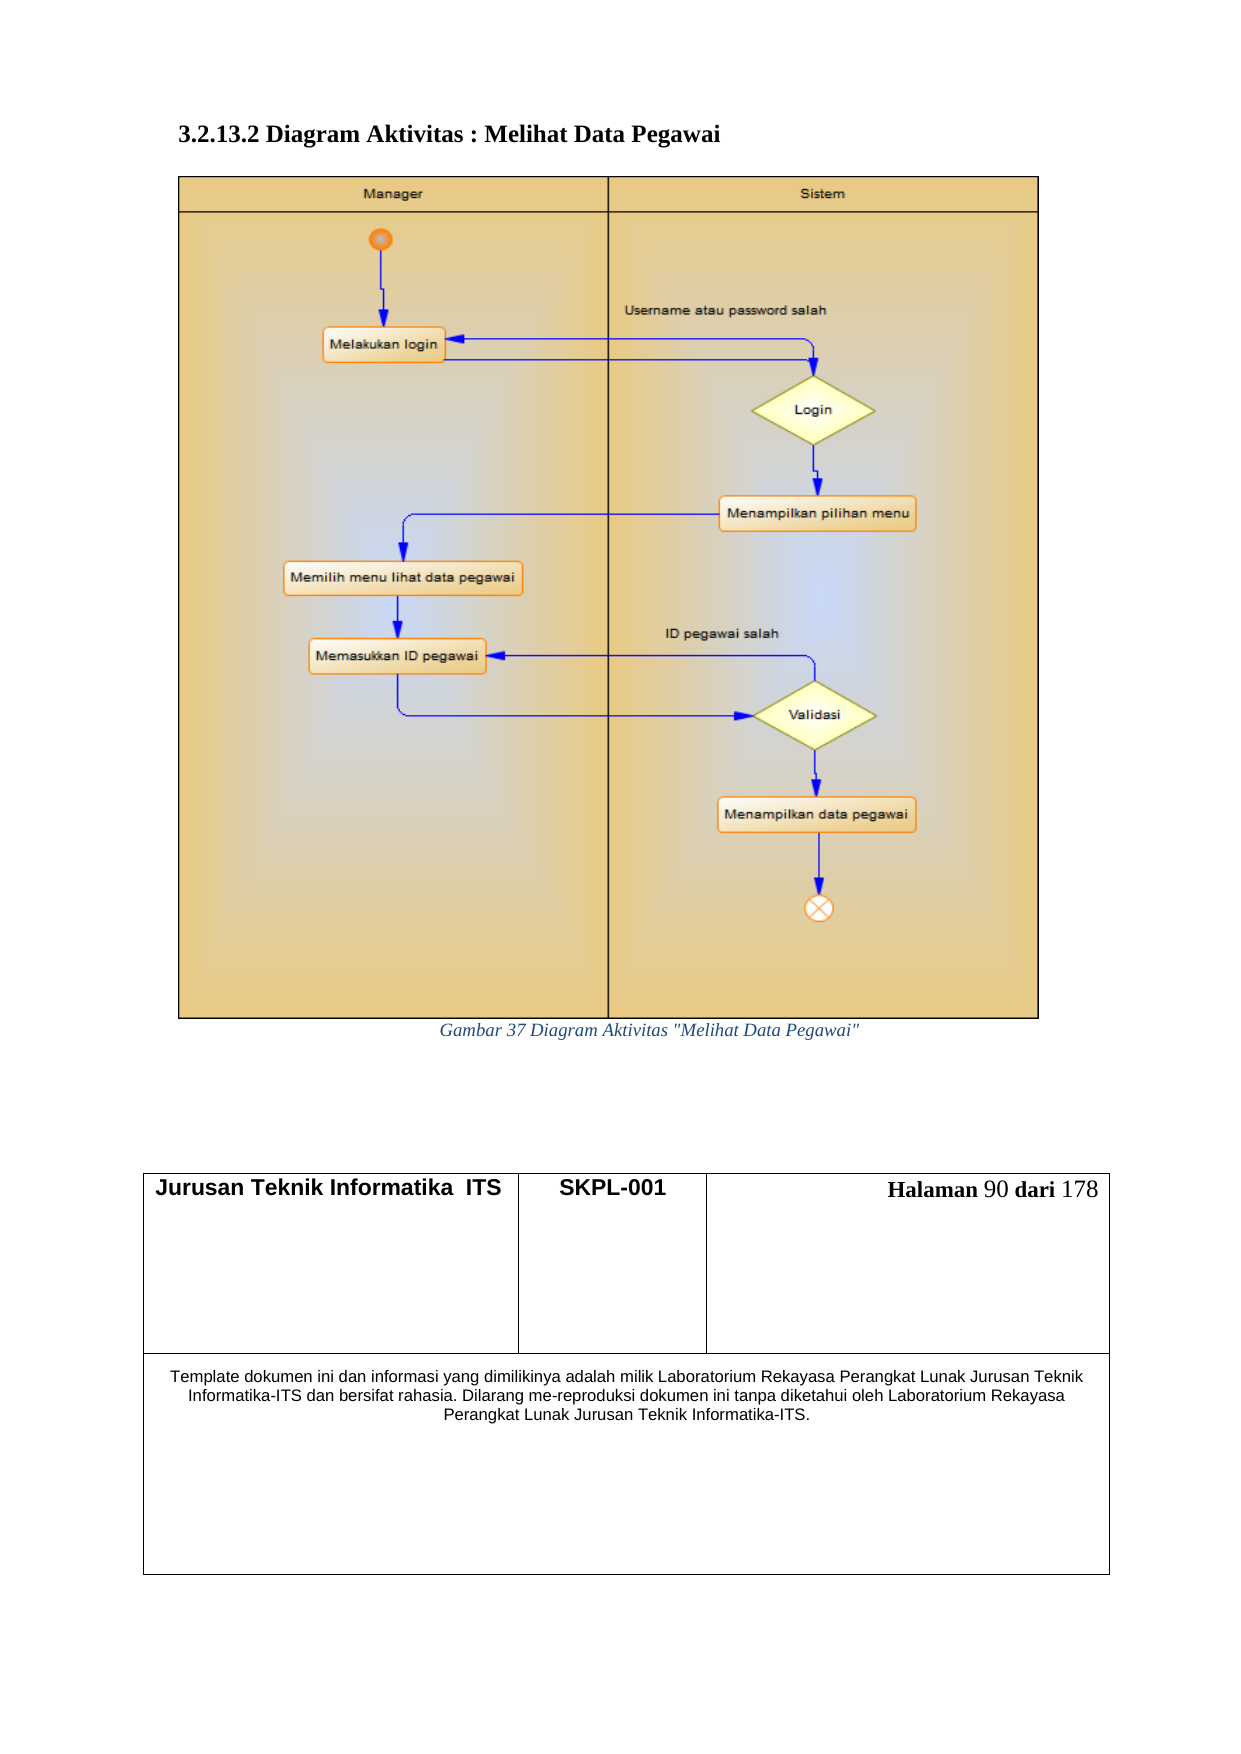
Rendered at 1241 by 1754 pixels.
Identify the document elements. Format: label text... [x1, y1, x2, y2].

text 3.2.13.2 Diagram Aktivitas : Melihat Data Pegawai [178, 119, 1121, 147]
picture [178, 176, 1039, 1019]
